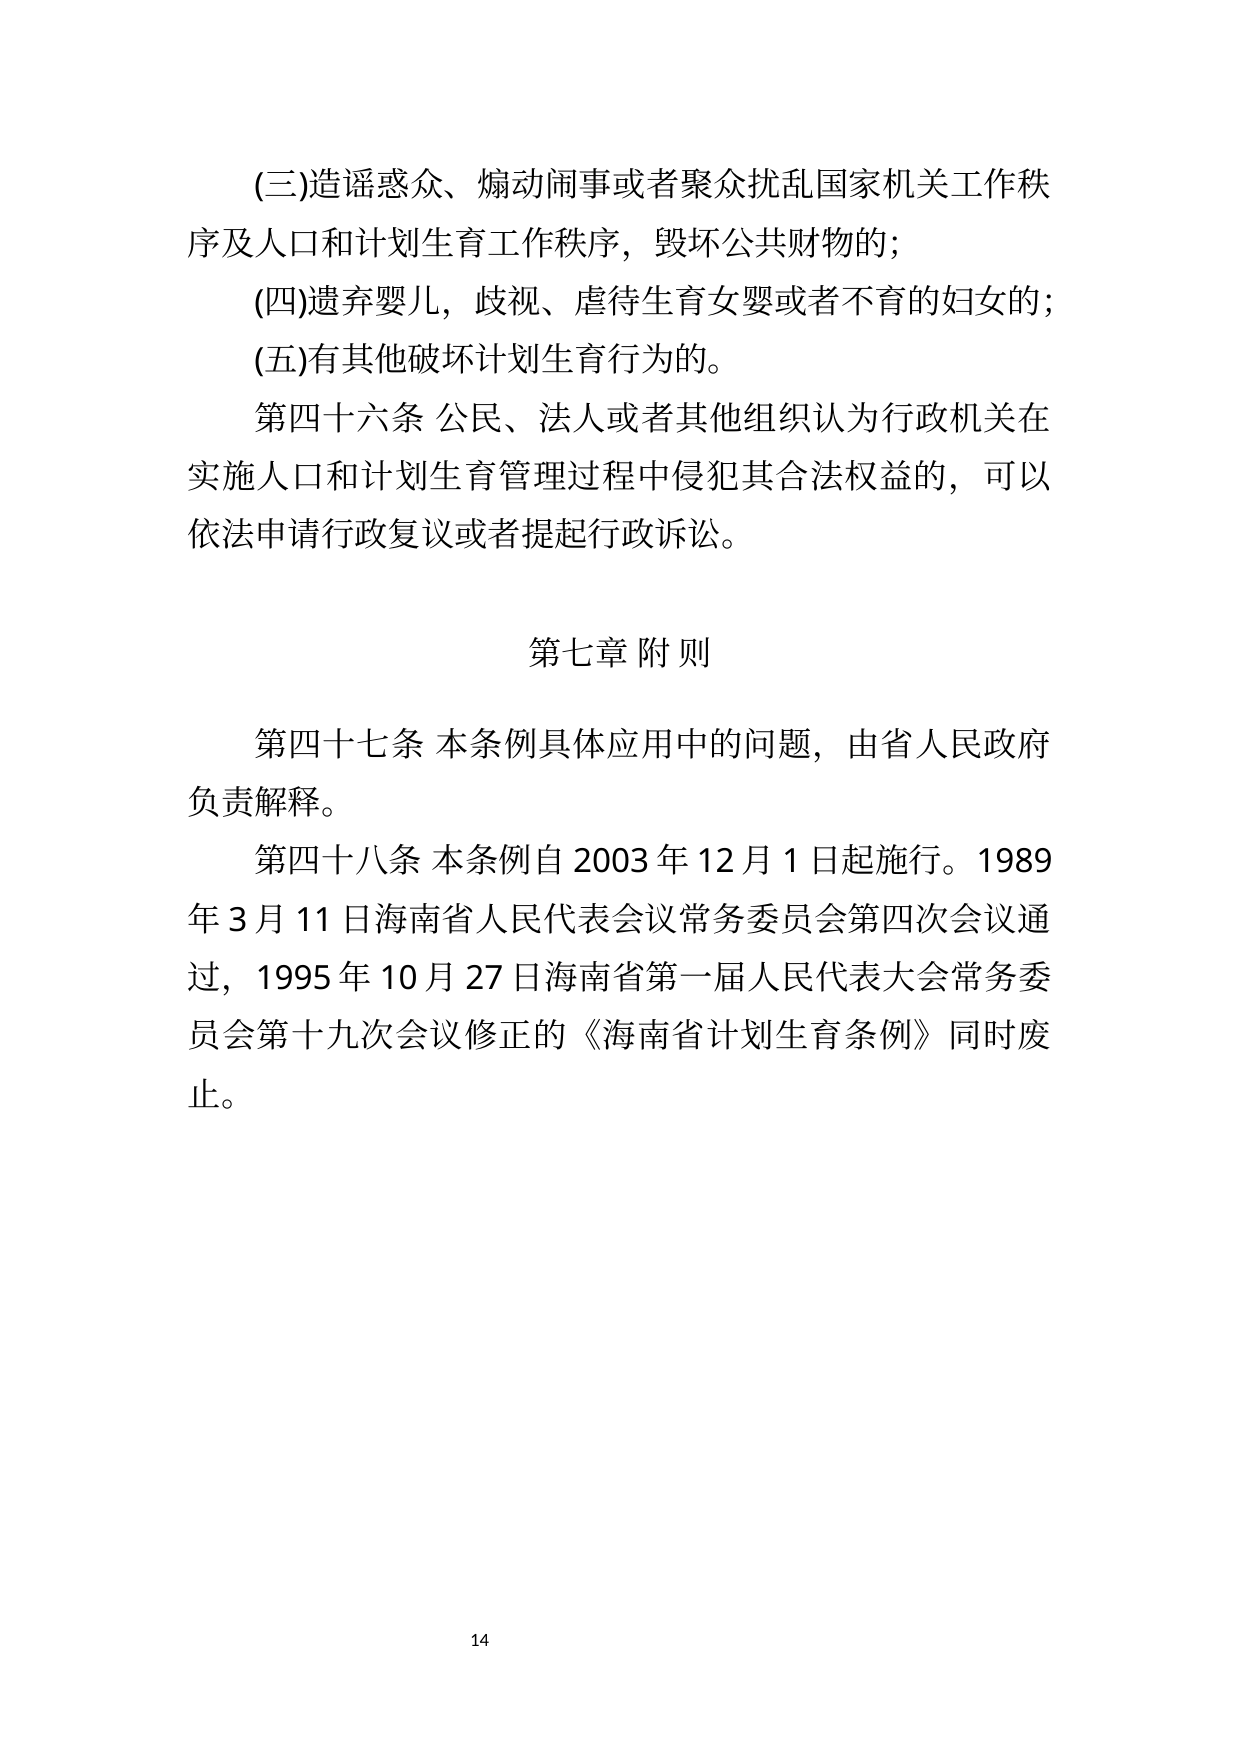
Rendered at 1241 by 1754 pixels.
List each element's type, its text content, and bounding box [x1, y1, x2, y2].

text (四)遗弃婴儿，歧视、虐待生育女婴或者不育的妇女的； [187, 267, 1053, 325]
text (三)造谣惑众、煽动闹事或者聚众扰乱国家机关工作秩序及人口和计划生育工作秩序，毁坏公共财物的； [187, 150, 1053, 267]
text 第四十八条 本条例自2003年12月1日起施行。1989年3月11日海南省人民代表会议常务委员会第四次会议通过，1995年10月27日海南省第一届人民代表大会常务委员会第十九次会议修正的《海南省计划生育条例》同时废止。 [187, 826, 1053, 1118]
text 第七章 附 则 [187, 617, 1053, 677]
text 第四十六条 公民、法人或者其他组织认为行政机关在实施人口和计划生育管理过程中侵犯其合法权益的，可以依法申请行政复议或者提起行政诉讼。 [187, 383, 1053, 558]
text 第四十七条 本条例具体应用中的问题，由省人民政府负责解释。 [187, 709, 1053, 826]
text (五)有其他破坏计划生育行为的。 [187, 325, 1053, 383]
